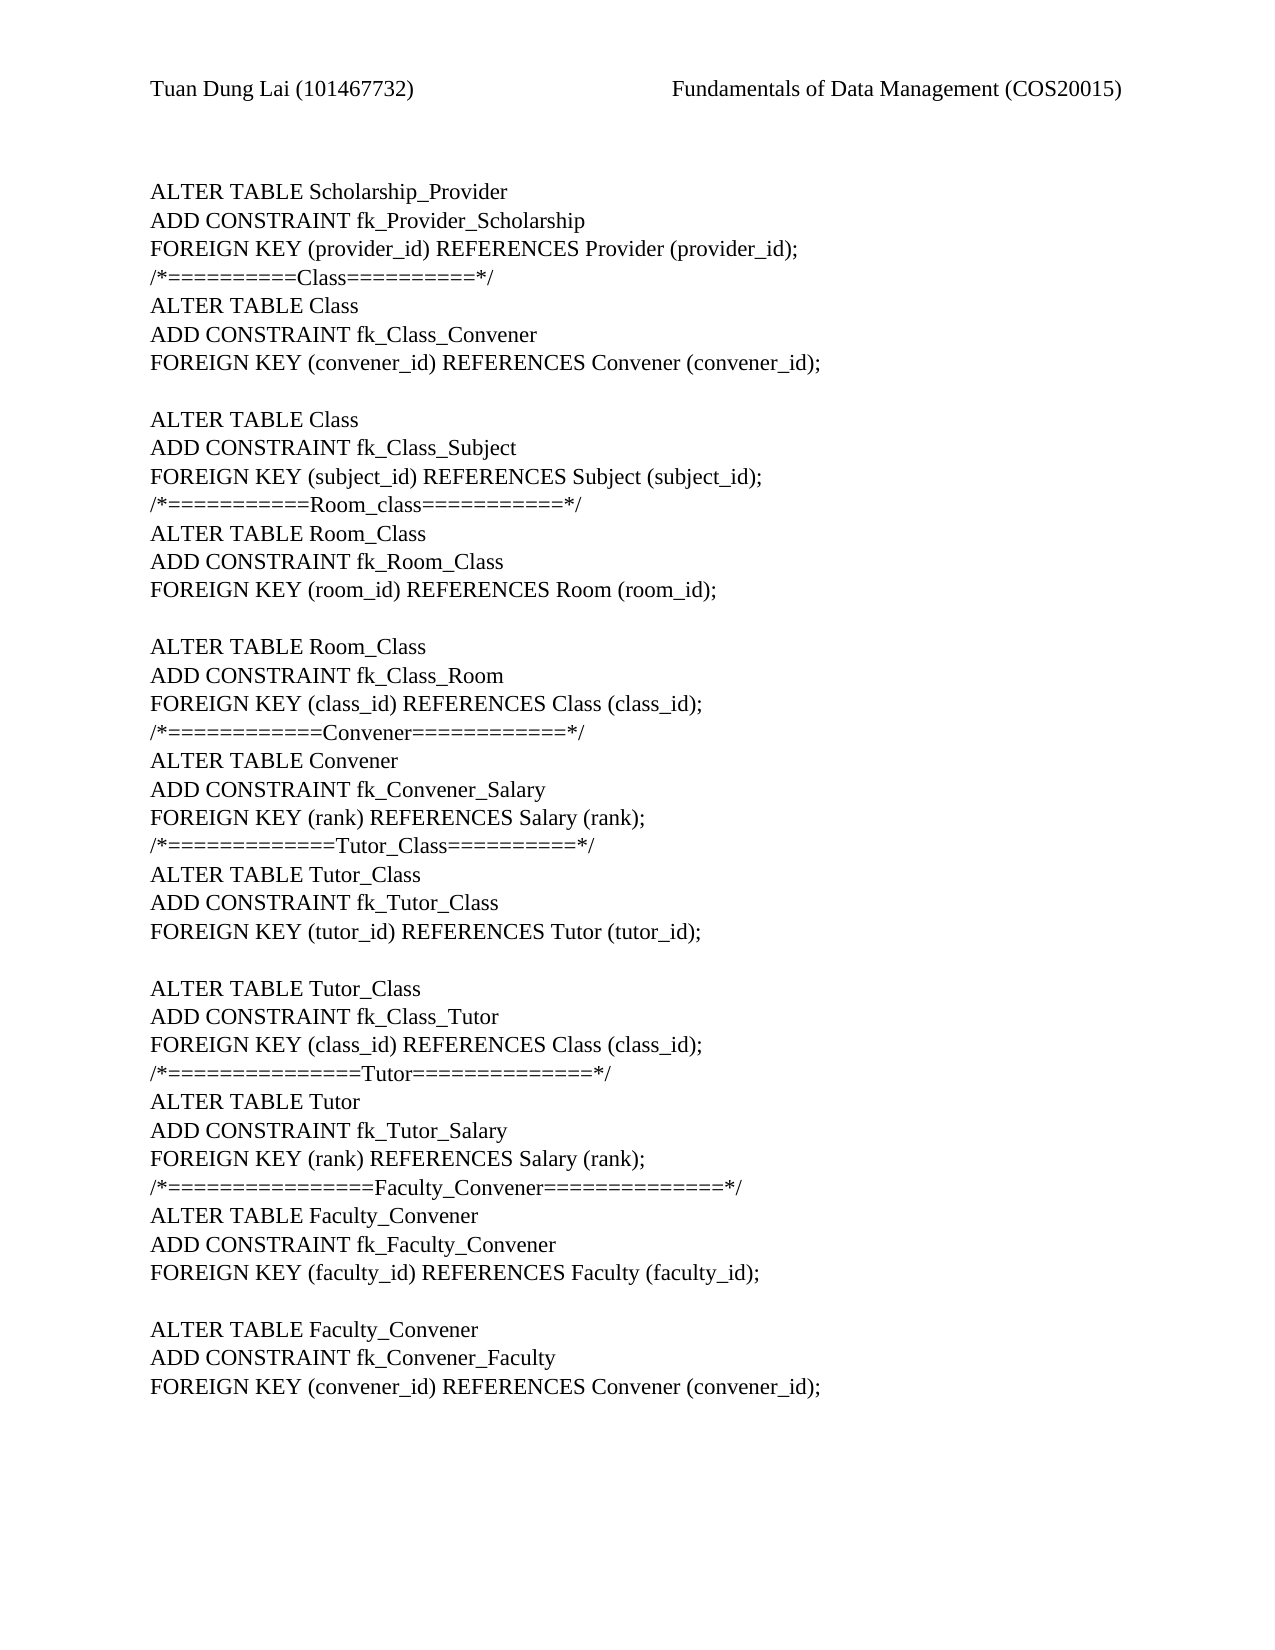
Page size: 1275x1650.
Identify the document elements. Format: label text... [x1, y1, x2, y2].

text ALTER TABLE Scholarship_Provider [150, 178, 1125, 205]
text ALTER TABLE Faculty_Convener [150, 1202, 1125, 1228]
text /*===========Room_class===========*/ [150, 491, 1125, 518]
text /*================Faculty_Convener==============*/ [150, 1174, 1125, 1200]
text FOREIGN KEY (room_id) REFERENCES Room (room_id); [150, 577, 1125, 603]
text ALTER TABLE Room_Class [150, 633, 1125, 660]
text FOREIGN KEY (faculty_id) REFERENCES Faculty (faculty_id); [150, 1259, 1125, 1285]
text ADD CONSTRAINT fk_Class_Convener [150, 321, 1125, 347]
text FOREIGN KEY (class_id) REFERENCES Class (class_id); [150, 690, 1125, 717]
text ADD CONSTRAINT fk_Faculty_Convener [150, 1231, 1125, 1257]
text ADD CONSTRAINT fk_Provider_Scholarship [150, 207, 1125, 233]
text FOREIGN KEY (convener_id) REFERENCES Convener (convener_id); [150, 1373, 1125, 1399]
text /*==========Class==========*/ [150, 264, 1125, 290]
text ADD CONSTRAINT fk_Convener_Faculty [150, 1344, 1125, 1371]
text ALTER TABLE Class [150, 292, 1125, 318]
text ALTER TABLE Class [150, 406, 1125, 432]
text FOREIGN KEY (rank) REFERENCES Salary (rank); [150, 804, 1125, 830]
text FOREIGN KEY (provider_id) REFERENCES Provider (provider_id); [150, 235, 1125, 262]
text ADD CONSTRAINT fk_Class_Subject [150, 434, 1125, 461]
text ADD CONSTRAINT fk_Tutor_Class [150, 889, 1125, 916]
text FOREIGN KEY (rank) REFERENCES Salary (rank); [150, 1145, 1125, 1172]
text ADD CONSTRAINT fk_Class_Tutor [150, 1003, 1125, 1029]
text /*=============Tutor_Class==========*/ [150, 832, 1125, 859]
text ALTER TABLE Room_Class [150, 520, 1125, 546]
text FOREIGN KEY (convener_id) REFERENCES Convener (convener_id); [150, 349, 1125, 375]
text ALTER TABLE Tutor_Class [150, 861, 1125, 887]
text FOREIGN KEY (subject_id) REFERENCES Subject (subject_id); [150, 463, 1125, 489]
text ALTER TABLE Convener [150, 747, 1125, 773]
text /*===============Tutor==============*/ [150, 1060, 1125, 1086]
text FOREIGN KEY (class_id) REFERENCES Class (class_id); [150, 1032, 1125, 1058]
text /*============Convener============*/ [150, 719, 1125, 745]
text ALTER TABLE Faculty_Convener [150, 1316, 1125, 1342]
text FOREIGN KEY (tutor_id) REFERENCES Tutor (tutor_id); [150, 918, 1125, 944]
text ADD CONSTRAINT fk_Class_Room [150, 662, 1125, 688]
text ALTER TABLE Tutor [150, 1088, 1125, 1115]
text ADD CONSTRAINT fk_Tutor_Salary [150, 1117, 1125, 1143]
text ADD CONSTRAINT fk_Room_Class [150, 548, 1125, 574]
text ALTER TABLE Tutor_Class [150, 975, 1125, 1001]
text ADD CONSTRAINT fk_Convener_Salary [150, 776, 1125, 802]
